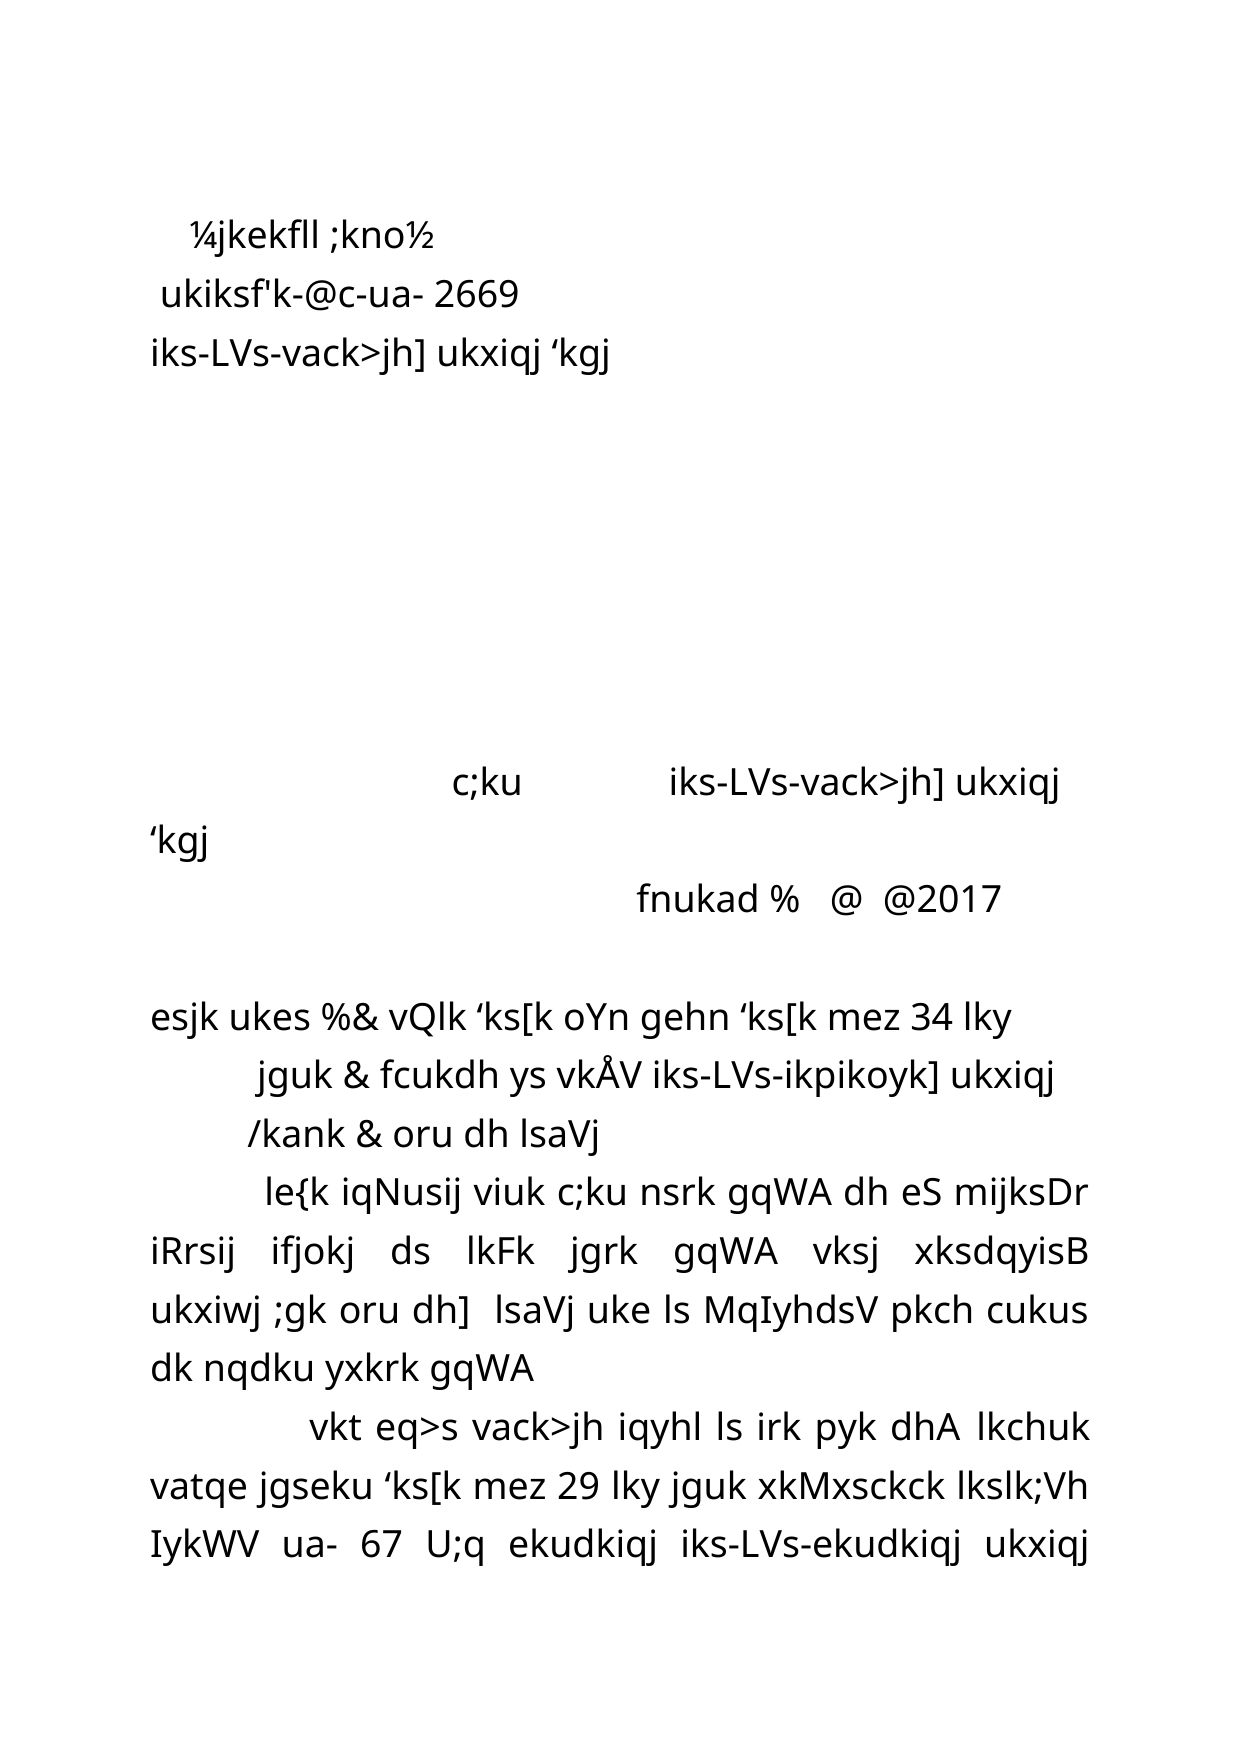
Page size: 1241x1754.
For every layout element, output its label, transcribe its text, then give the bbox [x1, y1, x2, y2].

text c;ku iks-LVs-vack>jh] ukxiqj ‘kgj [150, 755, 1090, 865]
text iks-LVs-vack>jh] ukxiqj ‘kgj [150, 326, 1090, 377]
text le{k iqNusij viuk c;ku nsrk gqWA dh eS mijksDr iRrsij ifjokj ds lkFk jgrk gqWA vksj xksdqyisB ukxiwj ;gk oru dh] lsaVj uke ls MqIyhdsV pkch cukus dk nqdku yxkrk gqWA [150, 1166, 1090, 1393]
text ukiksf'k-@c-ua- 2669 [150, 267, 1090, 318]
text jguk & fcukdh ys vkÅV iks-LVs-ikpikoyk] ukxiqj [150, 1048, 1090, 1099]
text /kank & oru dh lsaVj [150, 1107, 1090, 1158]
text esjk ukes %& vQlk ‘ks[k oYn gehn ‘ks[k mez 34 lky [150, 990, 1090, 1041]
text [150, 1400, 1090, 1569]
text ¼jkekfll ;kno½ [150, 209, 1090, 260]
text fnukad % @ @2017 [150, 872, 1090, 923]
